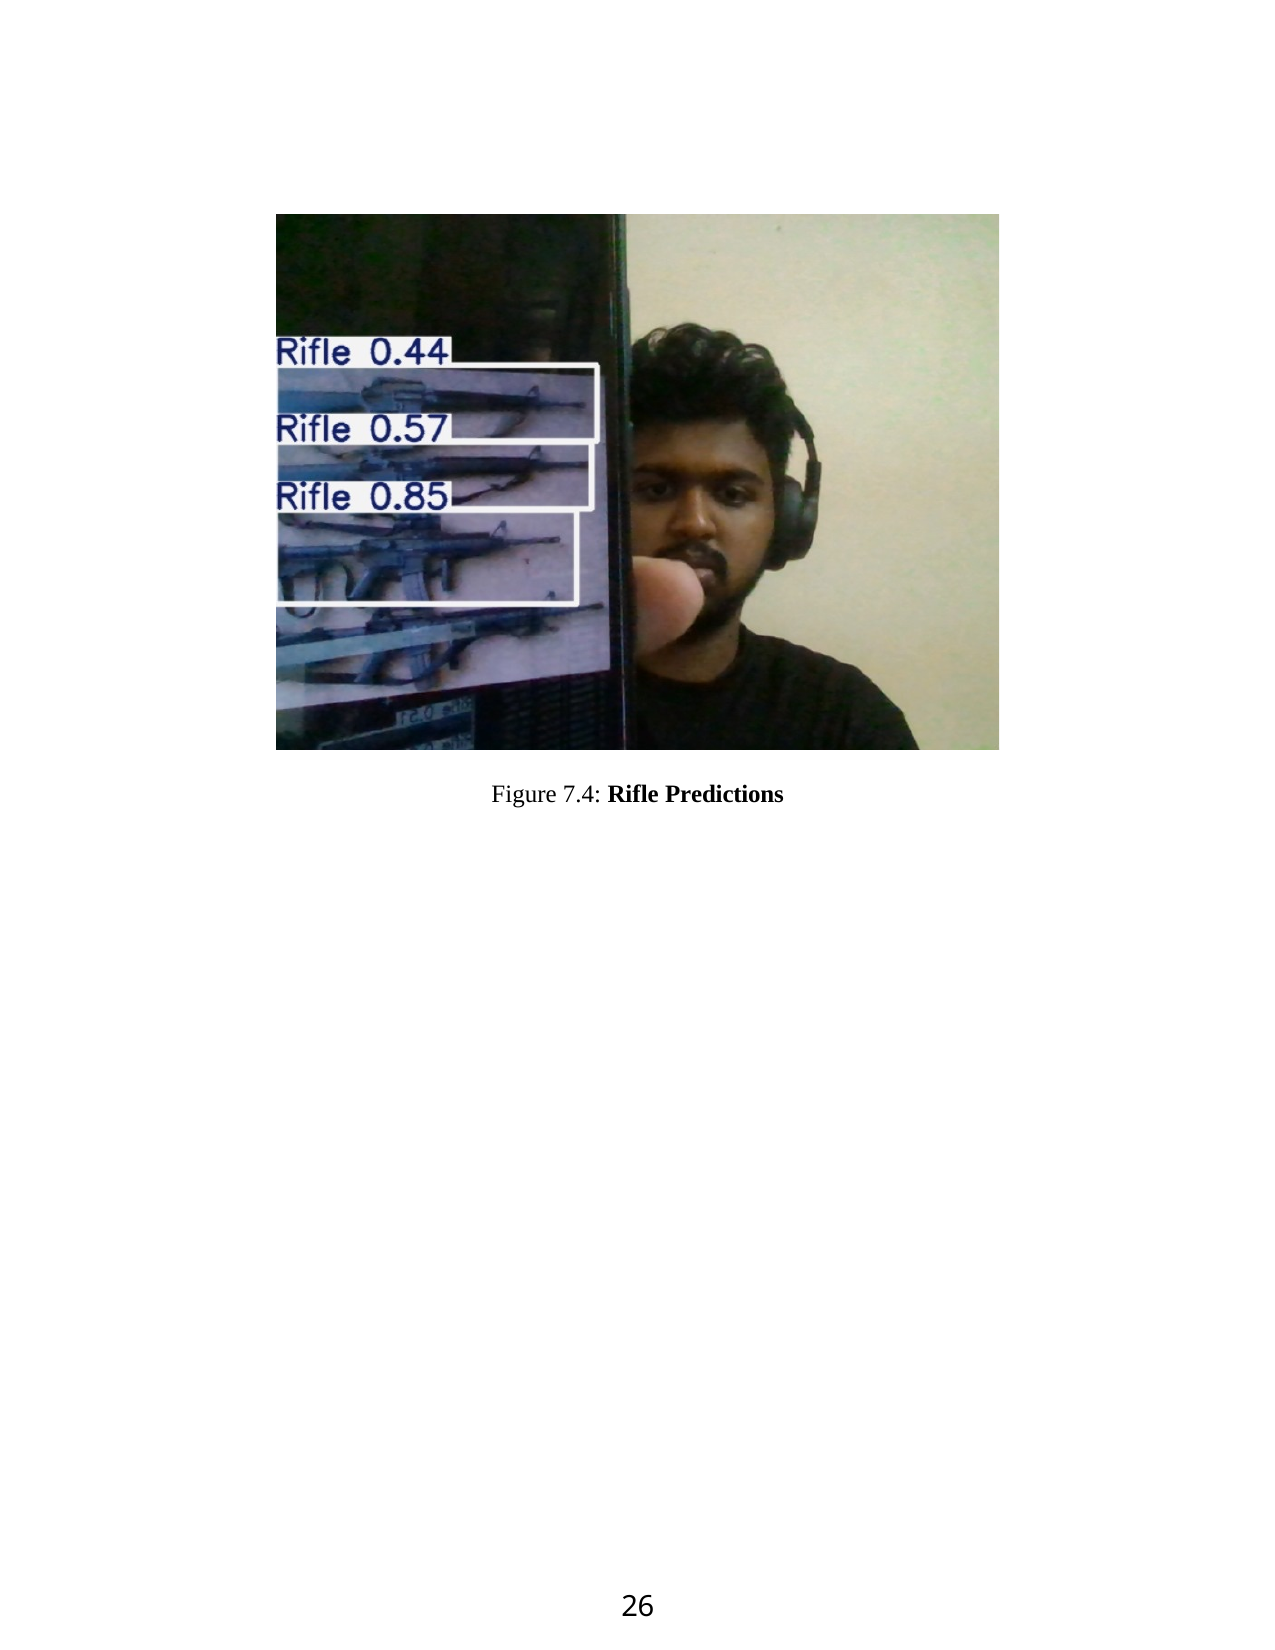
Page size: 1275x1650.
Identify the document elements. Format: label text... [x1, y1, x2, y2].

picture [276, 214, 1000, 750]
text Figure 7.4: Rifle Predictions [37, 779, 1237, 807]
